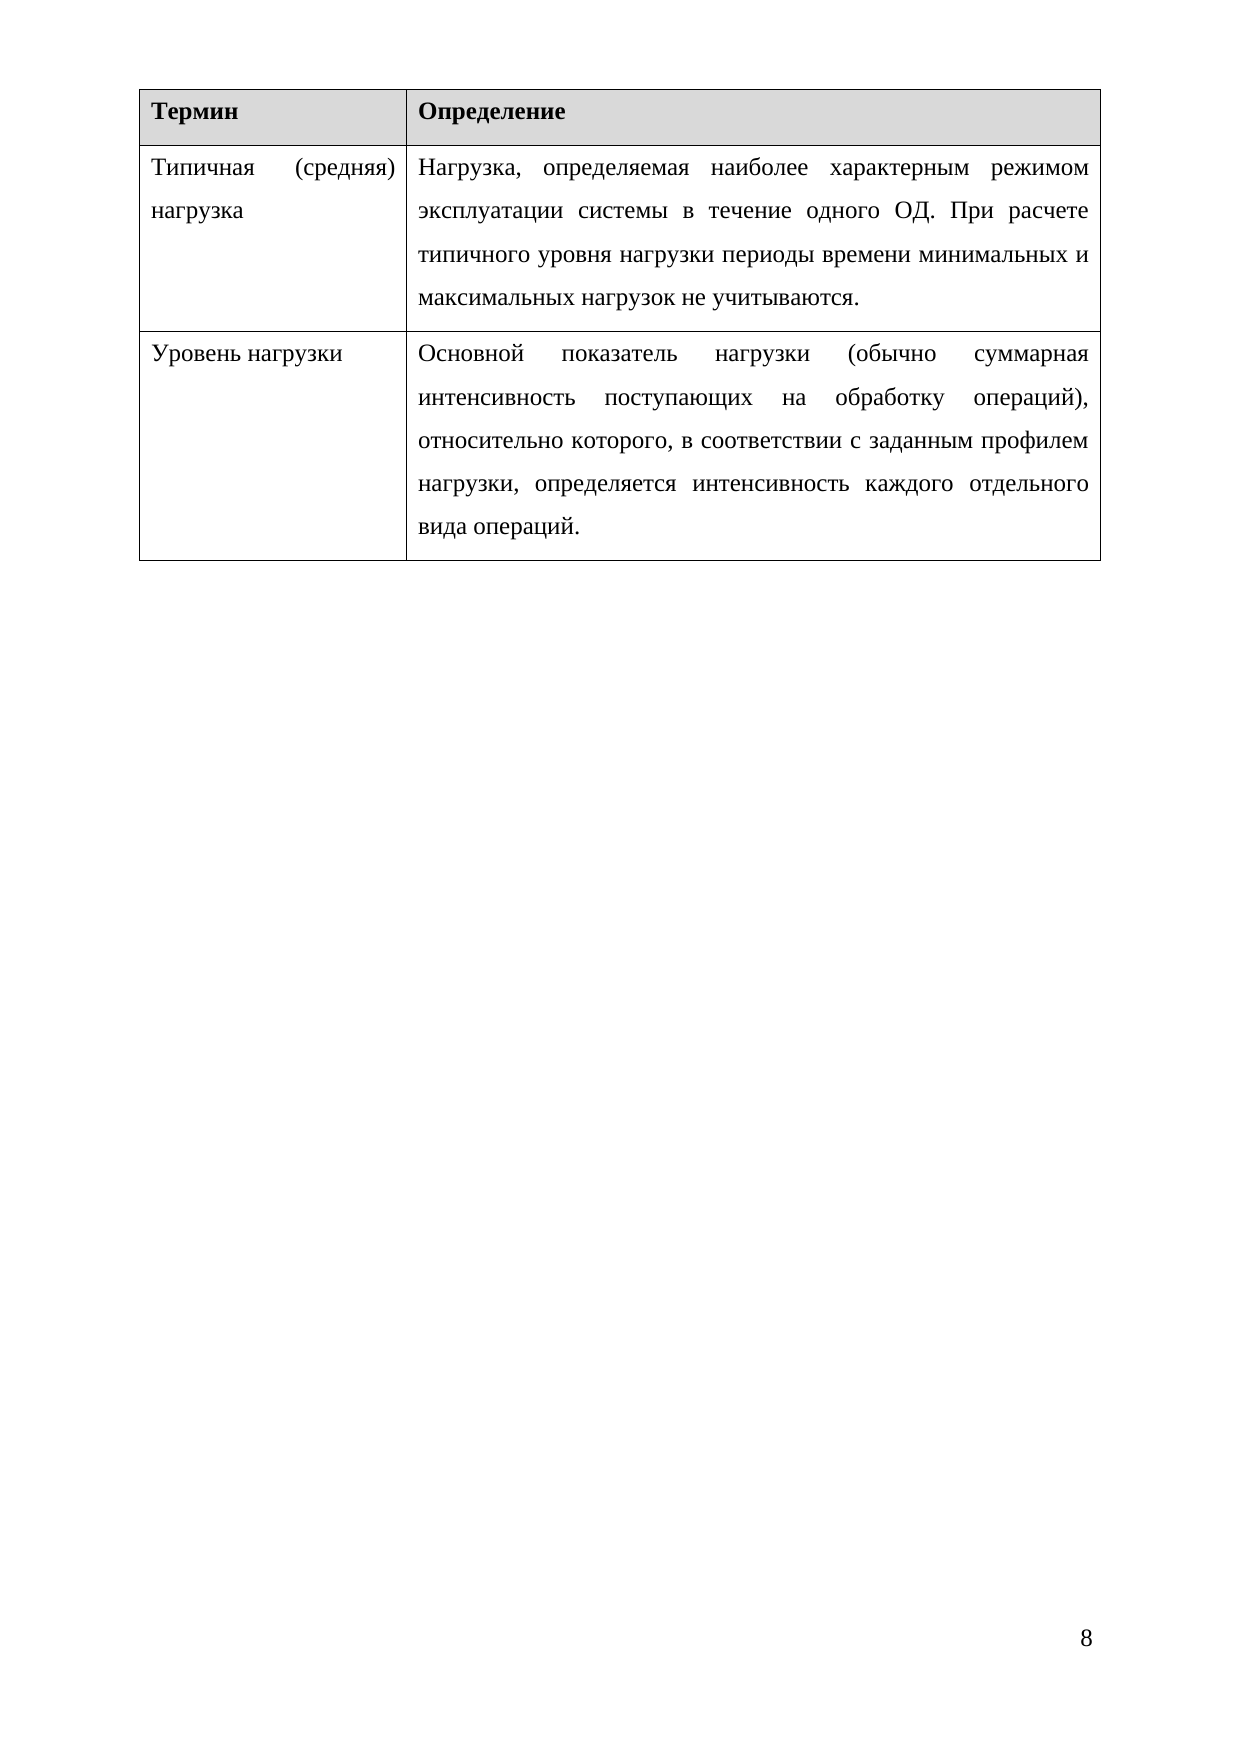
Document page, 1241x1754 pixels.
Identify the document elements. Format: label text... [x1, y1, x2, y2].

table_header Термин [140, 90, 406, 145]
table_cell Нагрузка, определяемая наиболее характерным режимом эксплуатации системы в течение одного ОД. При расчете типичного уровня нагрузки периоды времени минимальных и максимальных нагрузок не учитываются. [407, 146, 1100, 331]
table_cell Типичная (средняя) нагрузка [140, 146, 406, 331]
table_header Определение [407, 90, 1100, 145]
table_cell Основной показатель нагрузки (обычно суммарная интенсивность поступающих на обработку операций), относительно которого, в соответствии с заданным профилем нагрузки, определяется интенсивность каждого отдельного вида операций. [407, 332, 1100, 560]
table_cell Уровень нагрузки [140, 332, 406, 560]
